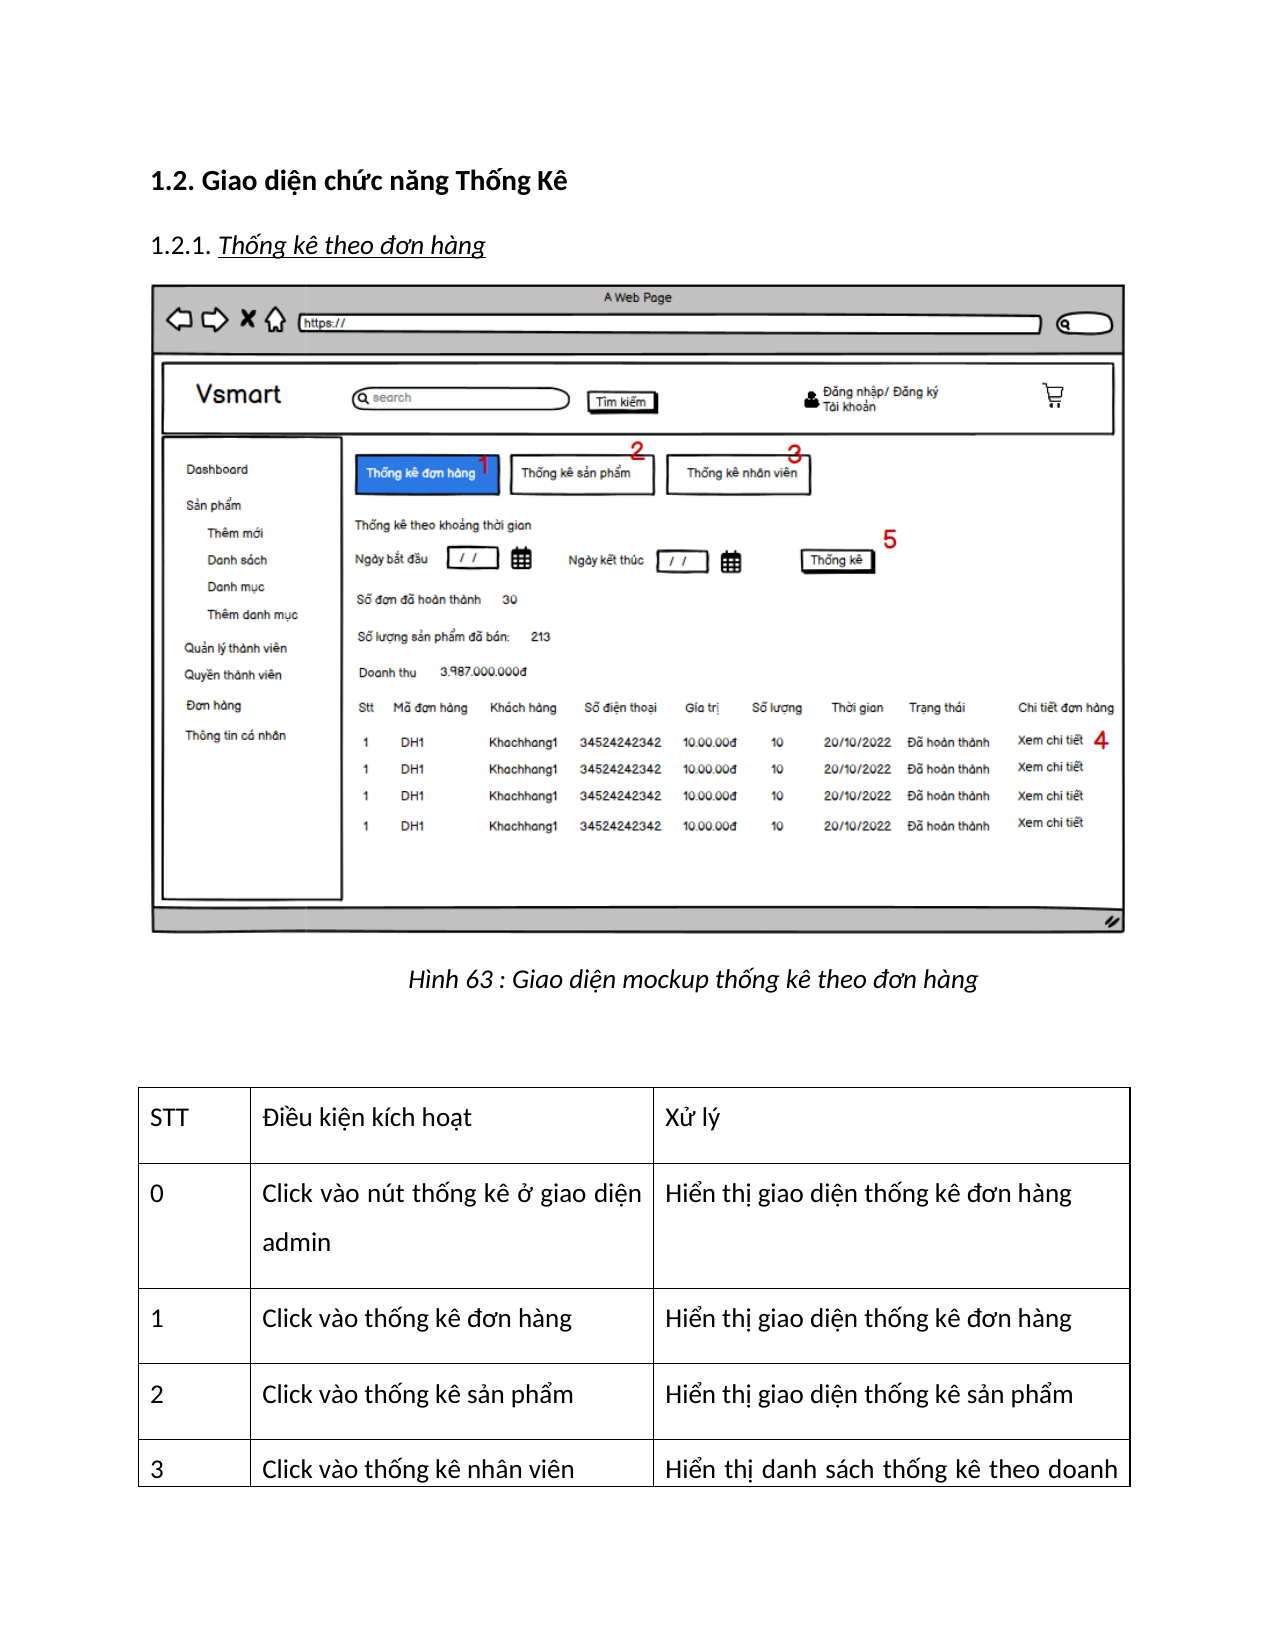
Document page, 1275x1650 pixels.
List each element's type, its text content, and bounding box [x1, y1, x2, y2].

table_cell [251, 1440, 653, 1486]
table_header STT [139, 1088, 250, 1162]
table_cell Hiển thị giao diện thống kê sản phẩm [654, 1364, 1129, 1439]
table_cell Click vào nút thống kê ở giao diện admin [251, 1164, 653, 1288]
table_cell Click vào thống kê sản phẩm [251, 1364, 653, 1439]
picture [150, 280, 1125, 934]
table_cell 1 [139, 1289, 250, 1363]
table_header Điều kiện kích hoạt [251, 1088, 653, 1162]
table_cell 2 [139, 1364, 250, 1439]
table_cell 3 [139, 1440, 250, 1486]
table_cell Hiển thị giao diện thống kê đơn hàng [654, 1289, 1129, 1363]
list 1.2. Giao diện chức năng Thống Kê [150, 162, 1125, 198]
table_cell Hiển thị giao diện thống kê đơn hàng [654, 1164, 1129, 1288]
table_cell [654, 1440, 1129, 1486]
text 1.2.1. Thống kê theo đơn hàng [150, 228, 1125, 261]
list Hình 63 : Giao diện mockup thống kê theo đơn hàng [187, 963, 1125, 996]
table_cell Click vào thống kê đơn hàng [251, 1289, 653, 1363]
table_header Xử lý [654, 1088, 1129, 1162]
table_cell 0 [139, 1164, 250, 1288]
